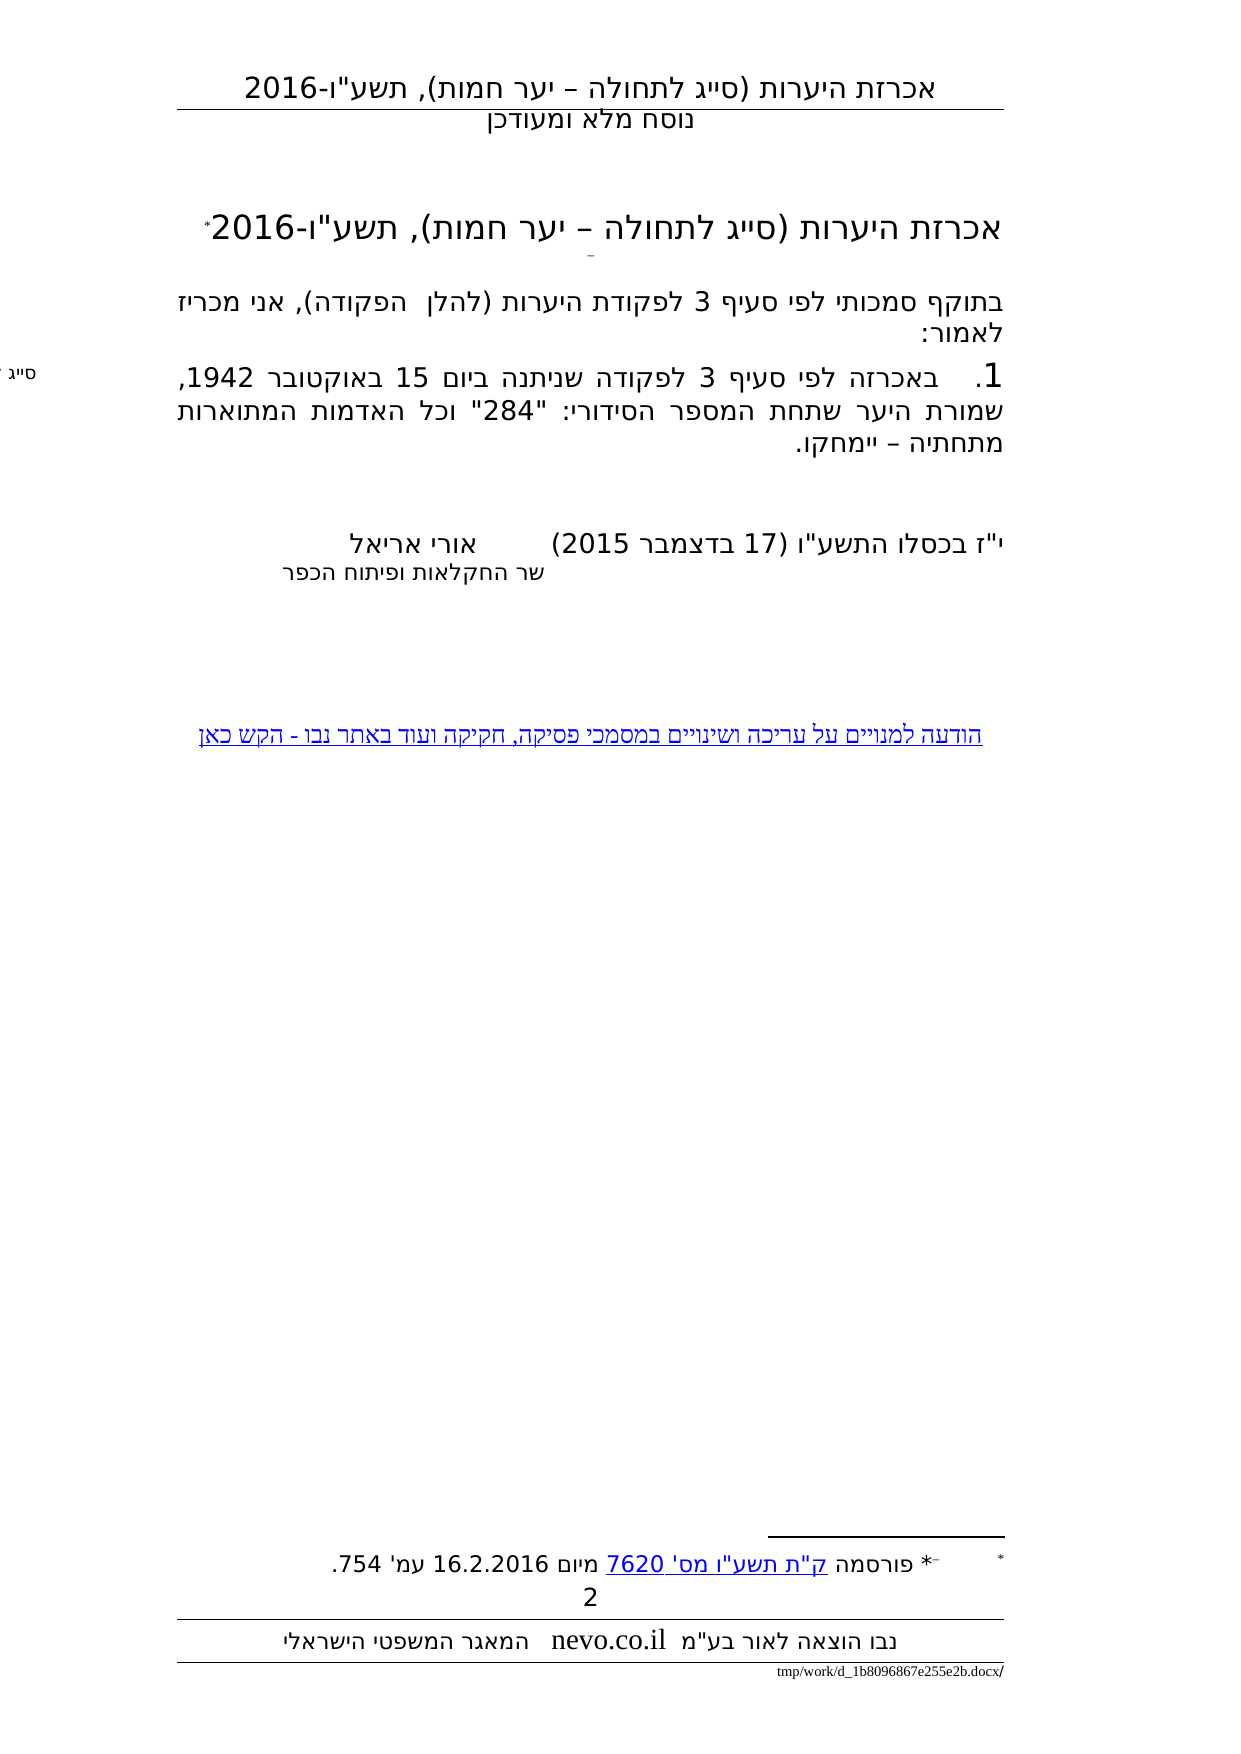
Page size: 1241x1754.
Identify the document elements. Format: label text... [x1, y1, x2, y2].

text אכרזת היערות (סייג לתחולה – יער חמות), תשע"ו-2016* [177, 208, 1004, 273]
text י"ז בכסלו התשע"ו (17 בדצמבר 2015) אורי אריאל [177, 528, 1004, 559]
text הודעה למנויים על עריכה ושינויים במסמכי פסיקה, חקיקה ועוד באתר נבו - הקש כאן [177, 720, 1004, 749]
text שר החקלאות ופיתוח הכפר [177, 559, 1004, 586]
text 1. באכרזה לפי סעיף 3 לפקודה שניתנה ביום 15 באוקטובר 1942, שמורת היער שתחת המספר הסידורי: "284" וכל האדמות המתוארות מתחתיה – יימחקו. [177, 357, 1004, 458]
text בתוקף סמכותי לפי סעיף 3 לפקודת היערות (להלן – הפקודה), אני מכריז לאמור: [177, 286, 1004, 349]
